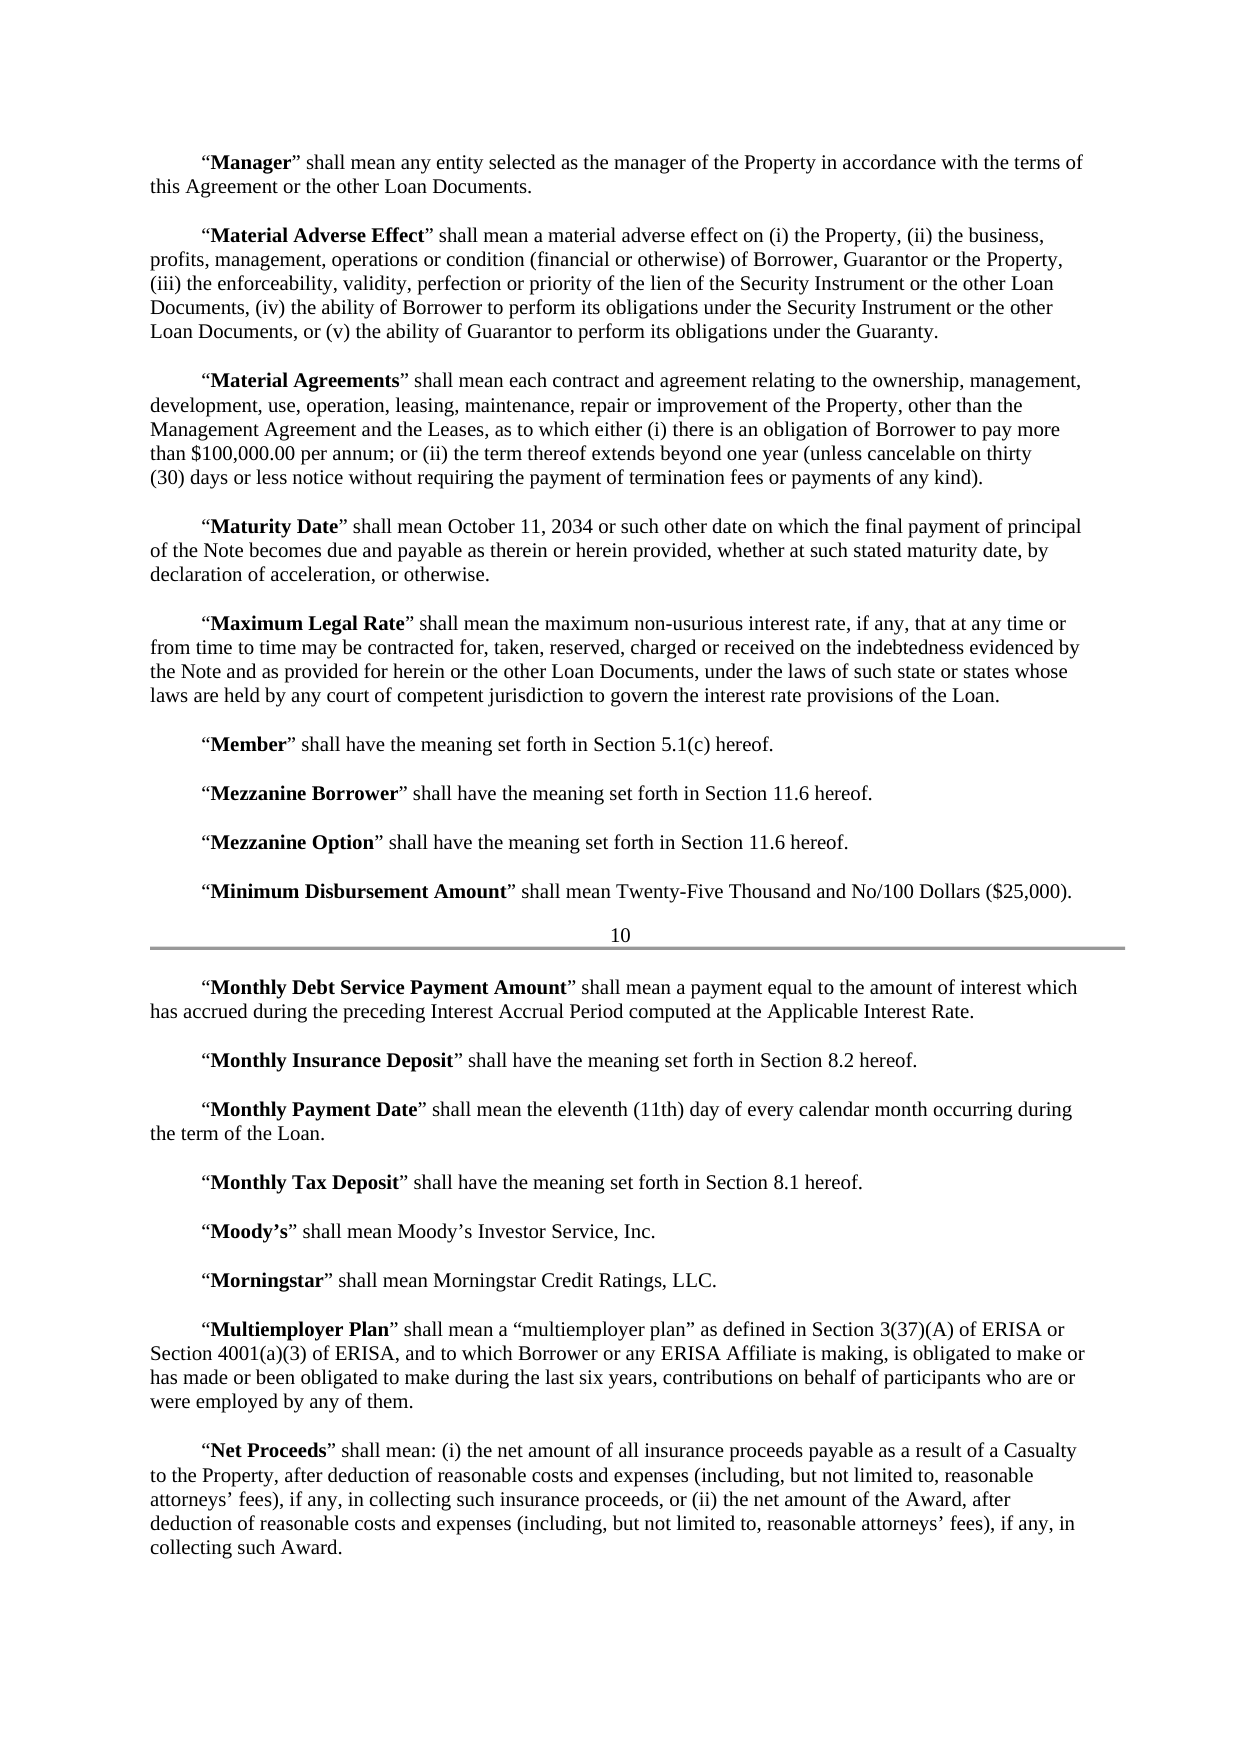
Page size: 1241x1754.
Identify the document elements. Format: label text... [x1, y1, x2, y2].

text “Minimum Disbursement Amount” shall mean Twenty-Five Thousand and No/100 Dollars ($25,000). [150, 879, 1090, 903]
text 10 [150, 923, 1090, 946]
text “Monthly Tax Deposit” shall have the meaning set forth in Section 8.1 hereof. [150, 1170, 1090, 1194]
text “Moody’s” shall mean Moody’s Investor Service, Inc. [150, 1219, 1090, 1243]
text “Monthly Payment Date” shall mean the eleventh (11th) day of every calendar month occurring during the term of the Loan. [150, 1097, 1090, 1145]
text “Mezzanine Borrower” shall have the meaning set forth in Section 11.6 hereof. [150, 781, 1090, 805]
text “Multiemployer Plan” shall mean a “multiemployer plan” as defined in Section 3(37)(A) of ERISA or Section 4001(a)(3) of ERISA, and to which Borrower or any ERISA Affiliate is making, is obligated to make or has made or been obligated to make during the last six years, contributions on behalf of participants who are or were employed by any of them. [150, 1317, 1090, 1413]
text “Morningstar” shall mean Morningstar Credit Ratings, LLC. [150, 1268, 1090, 1292]
text “Monthly Insurance Deposit” shall have the meaning set forth in Section 8.2 hereof. [150, 1048, 1090, 1072]
text “Material Agreements” shall mean each contract and agreement relating to the ownership, management, development, use, operation, leasing, maintenance, repair or improvement of the Property, other than the Management Agreement and the Leases, as to which either (i) there is an obligation of Borrower to pay more than $100,000.00 per annum; or (ii) the term thereof extends beyond one year (unless cancelable on thirty (30) days or less notice without requiring the payment of termination fees or payments of any kind). [150, 368, 1090, 489]
text “Member” shall have the meaning set forth in Section 5.1(c) hereof. [150, 732, 1090, 756]
text “Maximum Legal Rate” shall mean the maximum non-usurious interest rate, if any, that at any time or from time to time may be contracted for, taken, reserved, charged or received on the indebtedness evidenced by the Note and as provided for herein or the other Loan Documents, under the laws of such state or states whose laws are held by any court of competent jurisdiction to govern the interest rate provisions of the Loan. [150, 611, 1090, 707]
text “Manager” shall mean any entity selected as the manager of the Property in accordance with the terms of this Agreement or the other Loan Documents. [150, 150, 1090, 198]
text “Mezzanine Option” shall have the meaning set forth in Section 11.6 hereof. [150, 830, 1090, 854]
text “Material Adverse Effect” shall mean a material adverse effect on (i) the Property, (ii) the business, profits, management, operations or condition (financial or otherwise) of Borrower, Guarantor or the Property, (iii) the enforceability, validity, perfection or priority of the lien of the Security Instrument or the other Loan Documents, (iv) the ability of Borrower to perform its obligations under the Security Instrument or the other Loan Documents, or (v) the ability of Guarantor to perform its obligations under the Guaranty. [150, 223, 1090, 343]
text “Maturity Date” shall mean October 11, 2034 or such other date on which the final payment of principal of the Note becomes due and payable as therein or herein provided, whether at such stated maturity date, by declaration of acceleration, or otherwise. [150, 514, 1090, 586]
text “Net Proceeds” shall mean: (i) the net amount of all insurance proceeds payable as a result of a Casualty to the Property, after deduction of reasonable costs and expenses (including, but not limited to, reasonable attorneys’ fees), if any, in collecting such insurance proceeds, or (ii) the net amount of the Award, after deduction of reasonable costs and expenses (including, but not limited to, reasonable attorneys’ fees), if any, in collecting such Award. [150, 1438, 1090, 1559]
text “Monthly Debt Service Payment Amount” shall mean a payment equal to the amount of interest which has accrued during the preceding Interest Accrual Period computed at the Applicable Interest Rate. [150, 975, 1090, 1023]
